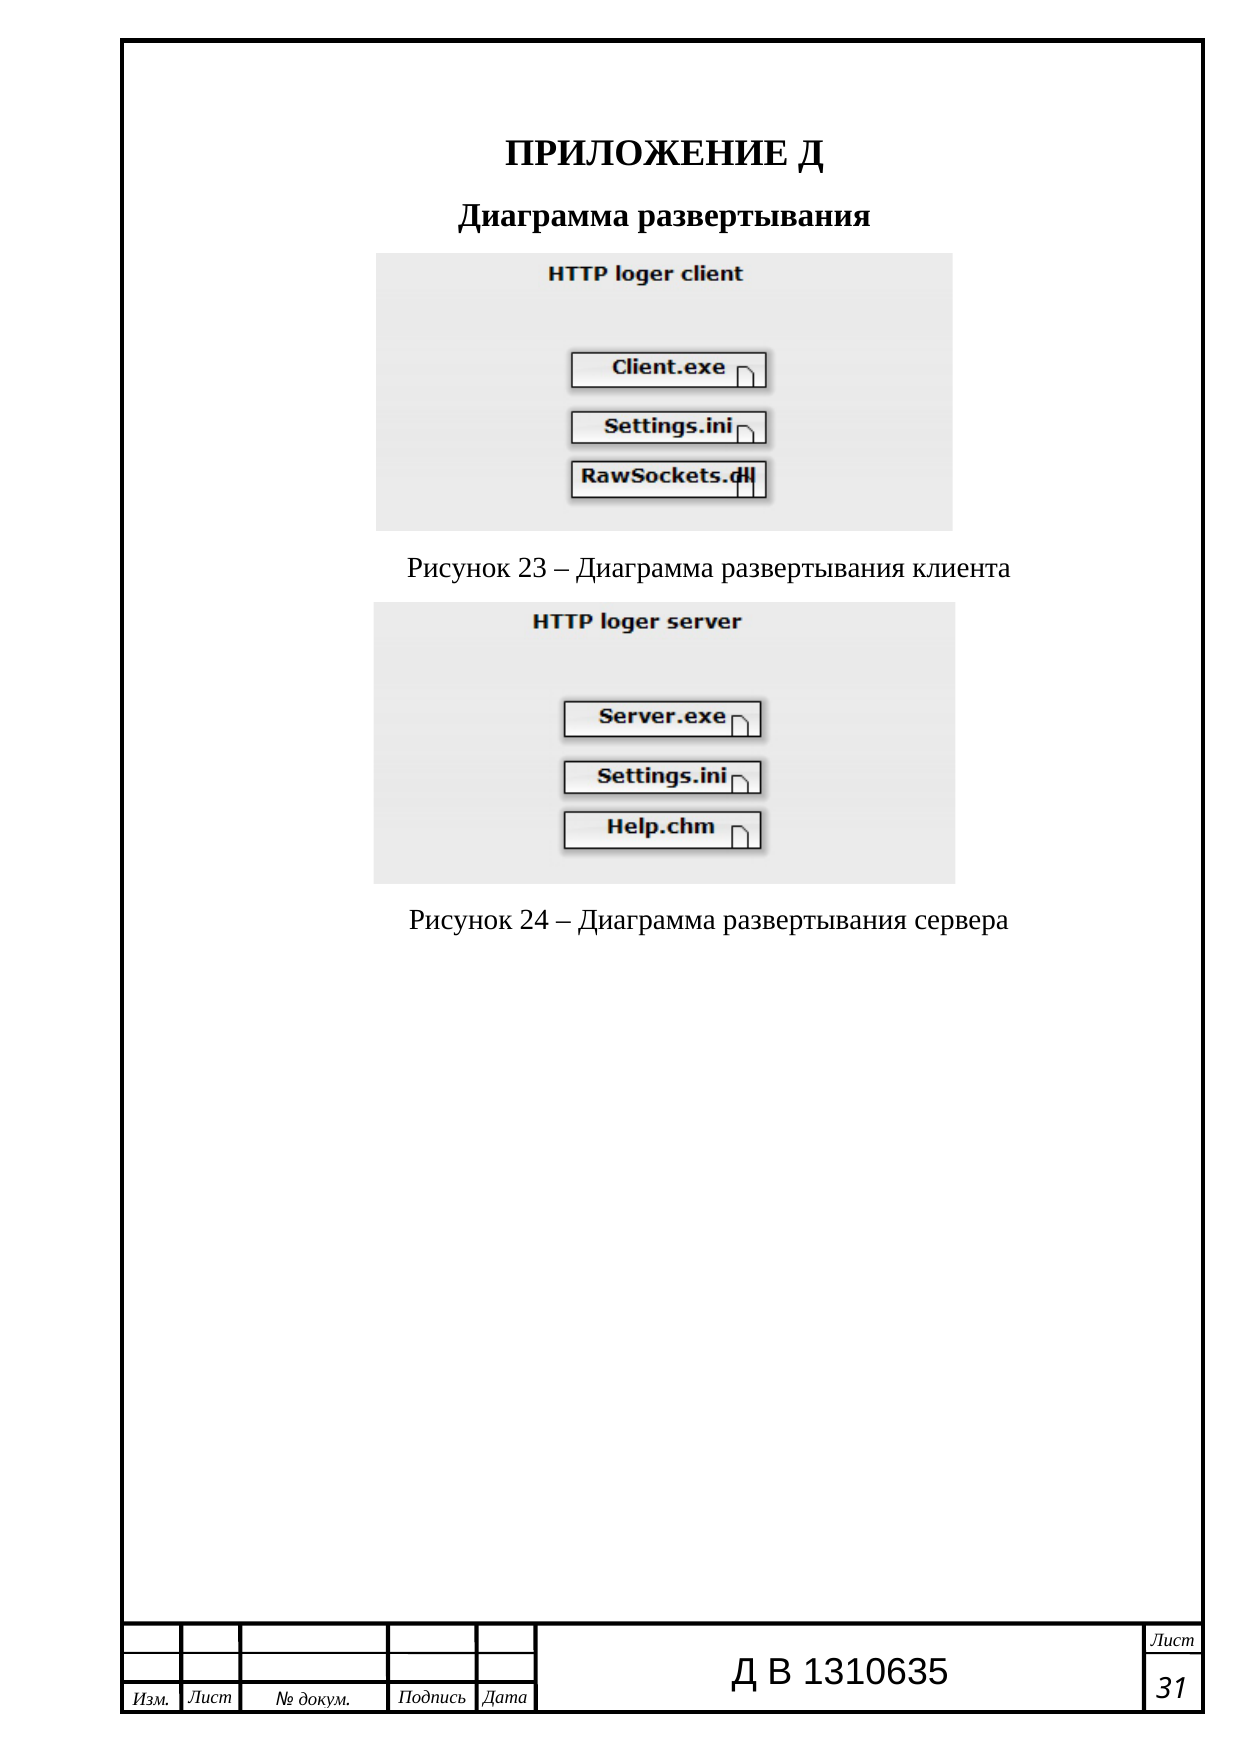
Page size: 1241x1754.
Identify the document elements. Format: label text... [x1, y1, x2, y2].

subtitle ПРИЛОЖЕНИЕ Д [177, 131, 1152, 174]
subtitle Диаграмма развертывания [177, 195, 1152, 233]
text Рисунок 24 – Диаграмма развертывания сервера [177, 902, 1152, 936]
picture [376, 253, 953, 531]
text Рисунок 23 – Диаграмма развертывания клиента [177, 550, 1152, 584]
picture [373, 602, 956, 884]
